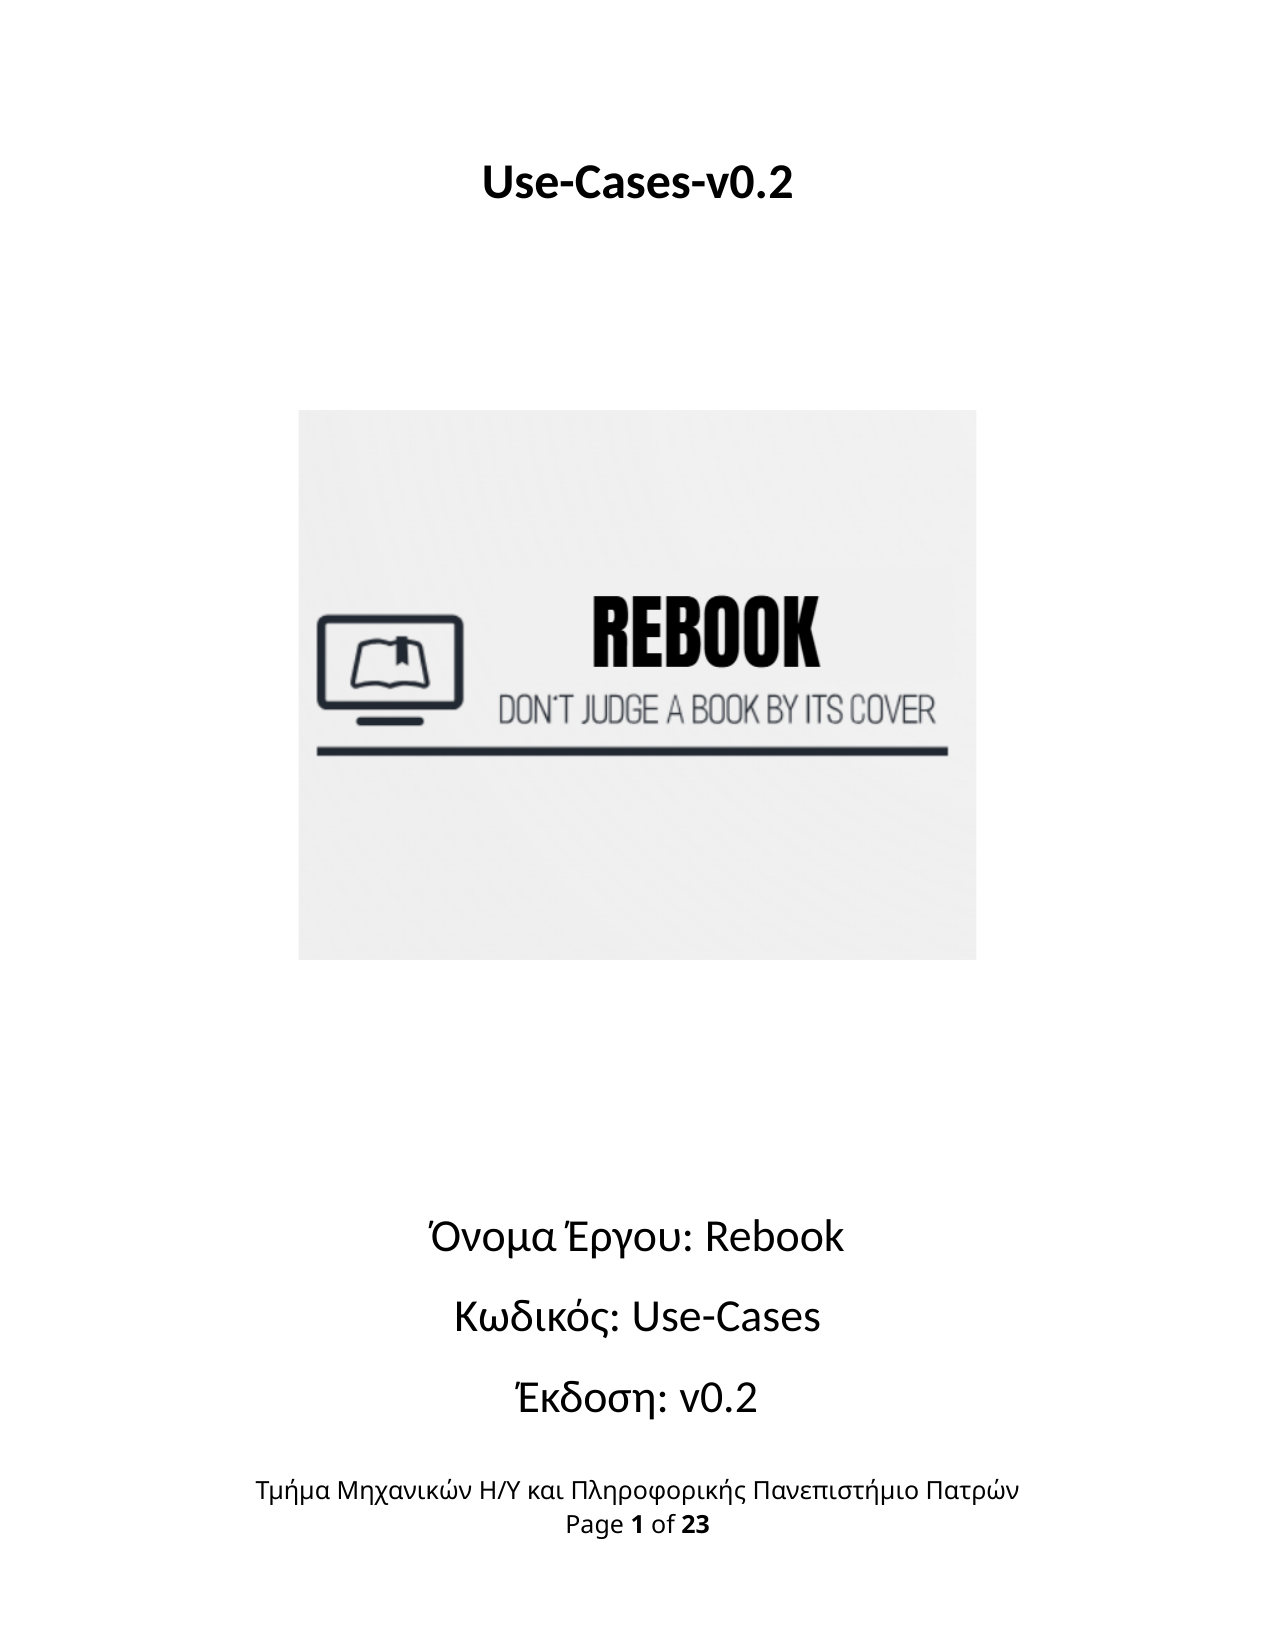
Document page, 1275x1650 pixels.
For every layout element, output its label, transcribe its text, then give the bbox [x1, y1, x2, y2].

text Έκδοση: v0.2 [150, 1368, 1125, 1424]
text Κωδικός: Use-Cases [150, 1287, 1125, 1343]
text Όνομα Έργου: Rebook [150, 1206, 1125, 1262]
text Use-Cases-v0.2 [150, 150, 1125, 211]
picture [298, 410, 977, 960]
